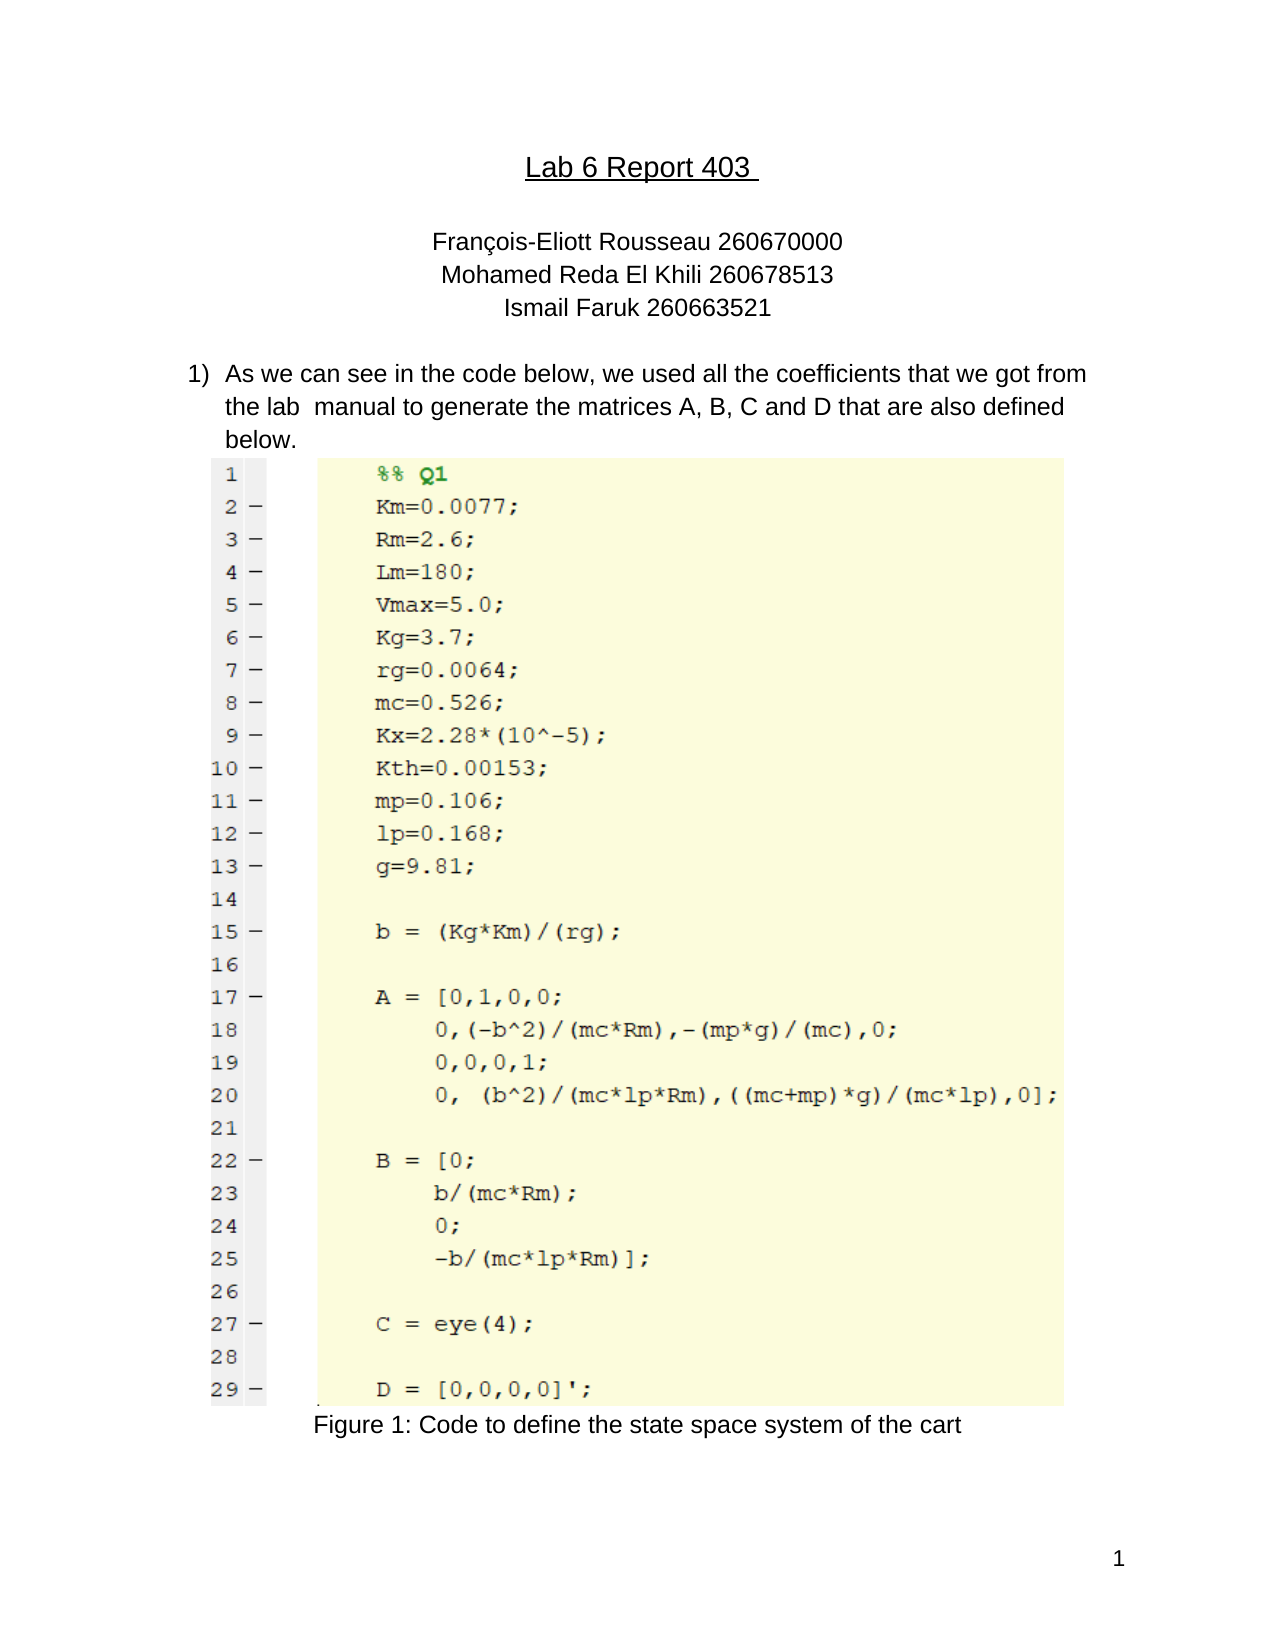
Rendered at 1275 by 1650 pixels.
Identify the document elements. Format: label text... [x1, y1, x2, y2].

list As we can see in the code below, we used all the coefficients that we got from the lab manual to generate the matrices A, B, C and D that are also defined below. [187, 359, 1125, 454]
text Ismail Faruk 260663521 [150, 293, 1125, 322]
picture [211, 458, 1064, 1406]
text Lab 6 Report 403 [150, 150, 1125, 183]
text François-Eliott Rousseau 260670000 [150, 227, 1125, 256]
text Figure 1: Code to define the state space system of the cart [150, 1410, 1125, 1438]
text Mohamed Reda El Khili 260678513 [150, 260, 1125, 289]
